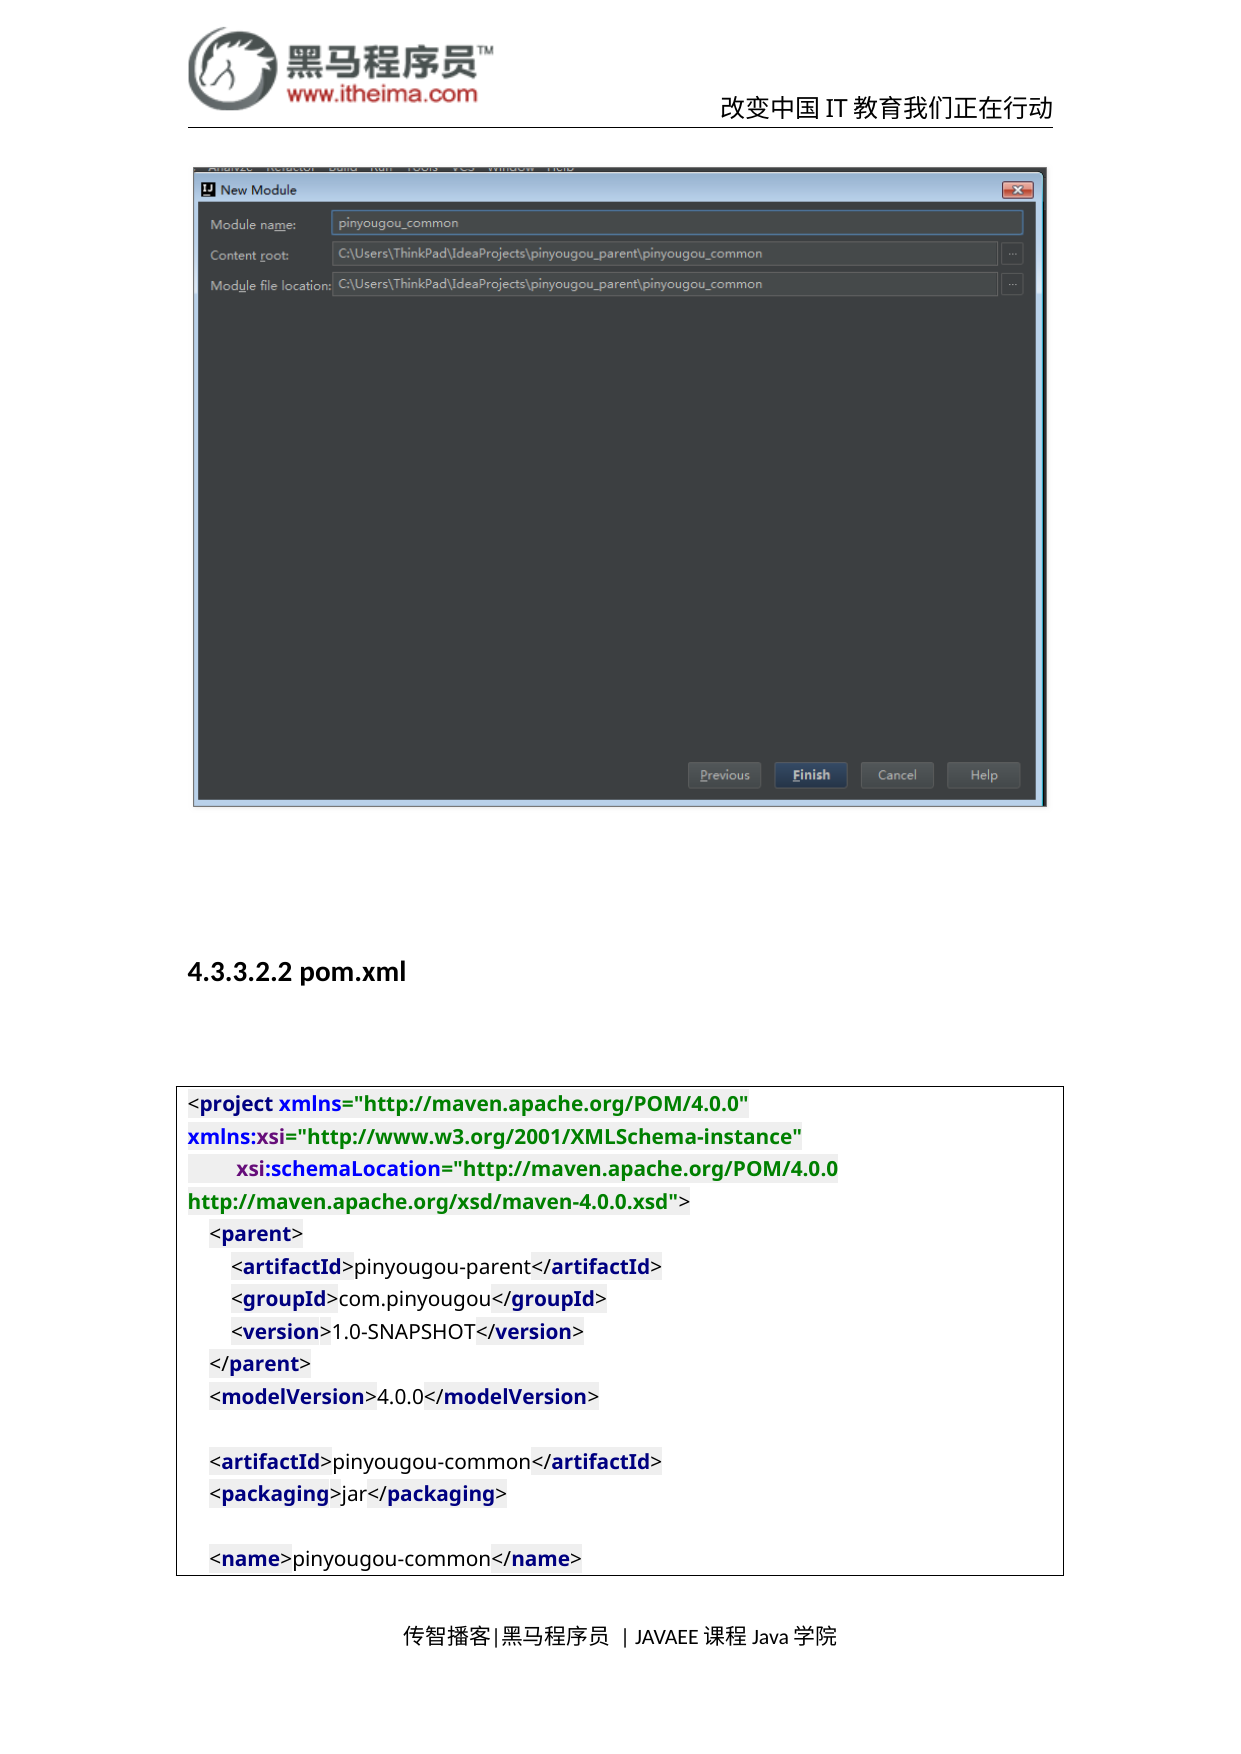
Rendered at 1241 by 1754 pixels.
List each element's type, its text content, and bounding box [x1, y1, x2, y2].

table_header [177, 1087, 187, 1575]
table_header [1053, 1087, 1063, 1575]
picture [187, 162, 1053, 813]
subtitle pom.xml [187, 939, 1053, 1004]
picture [187, 25, 497, 114]
